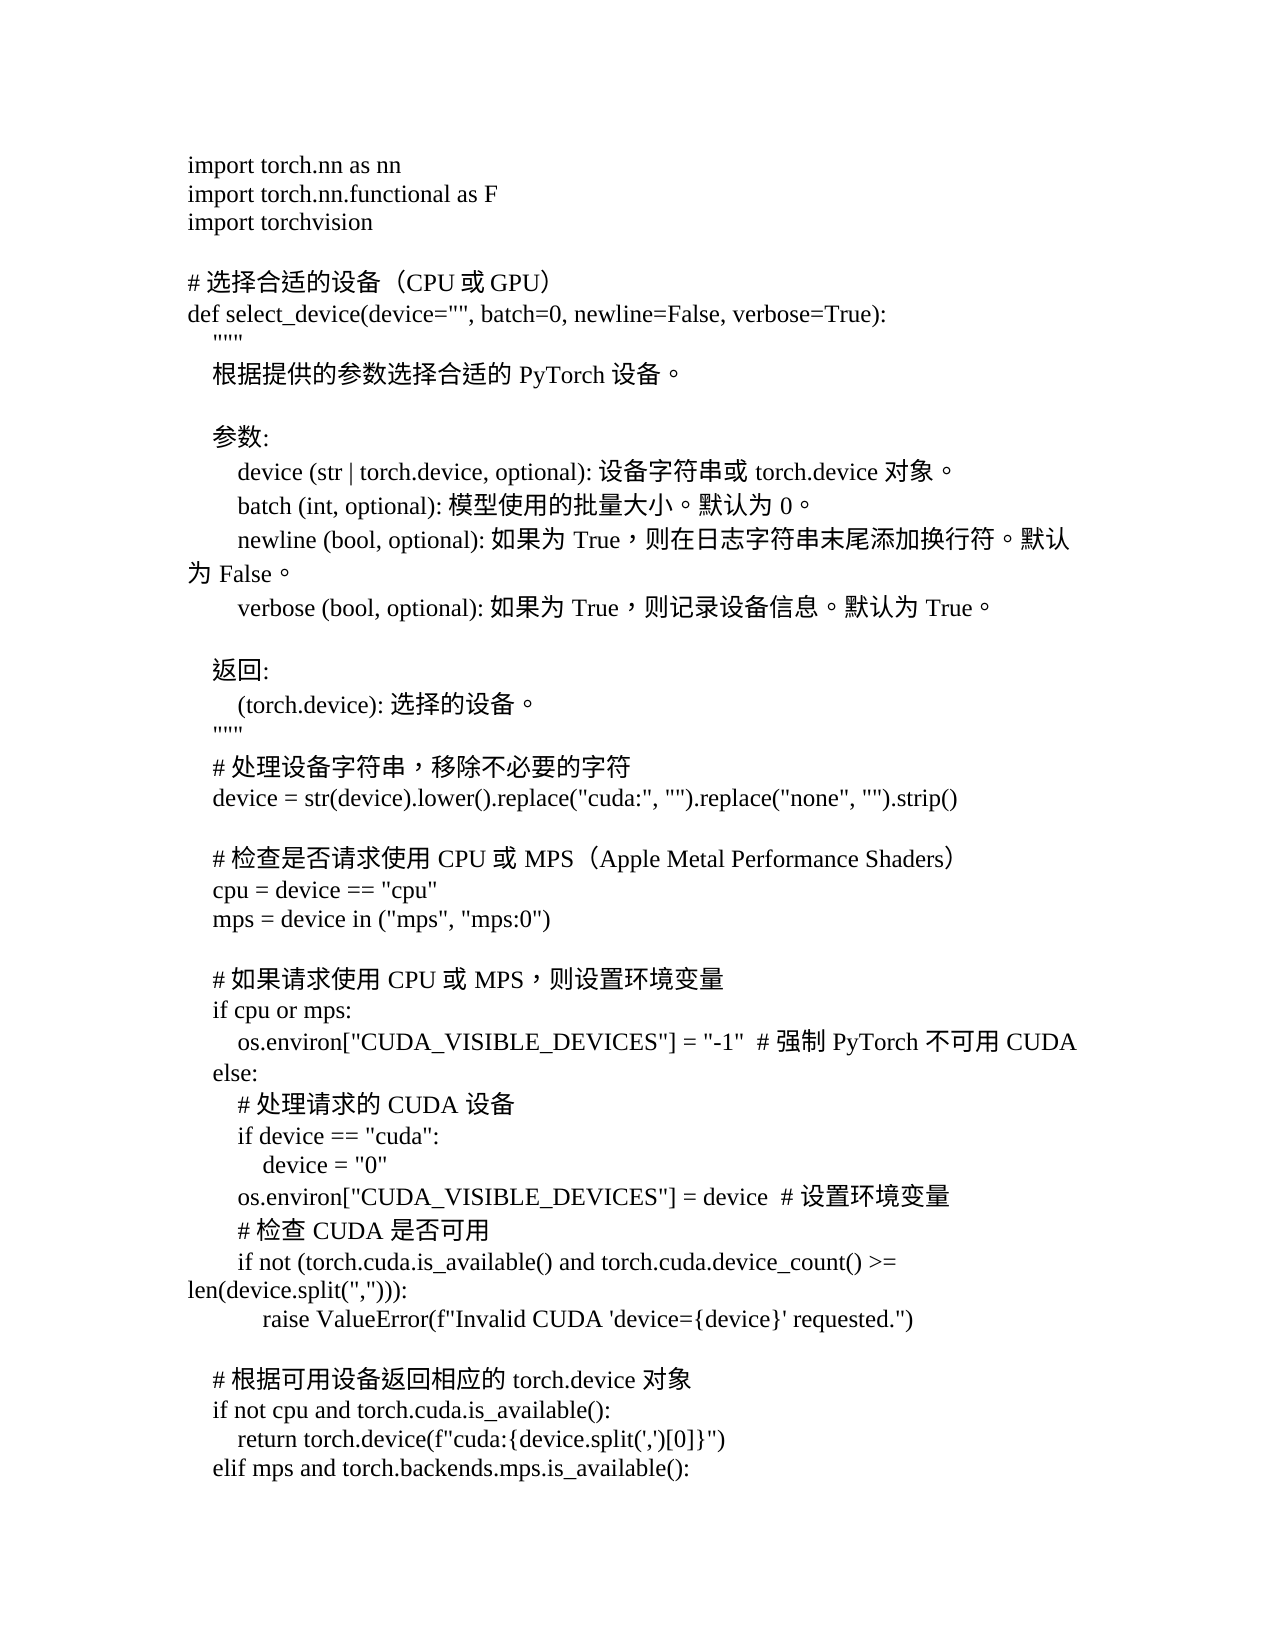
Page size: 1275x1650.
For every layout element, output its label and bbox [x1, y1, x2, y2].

text [187, 150, 1087, 1482]
